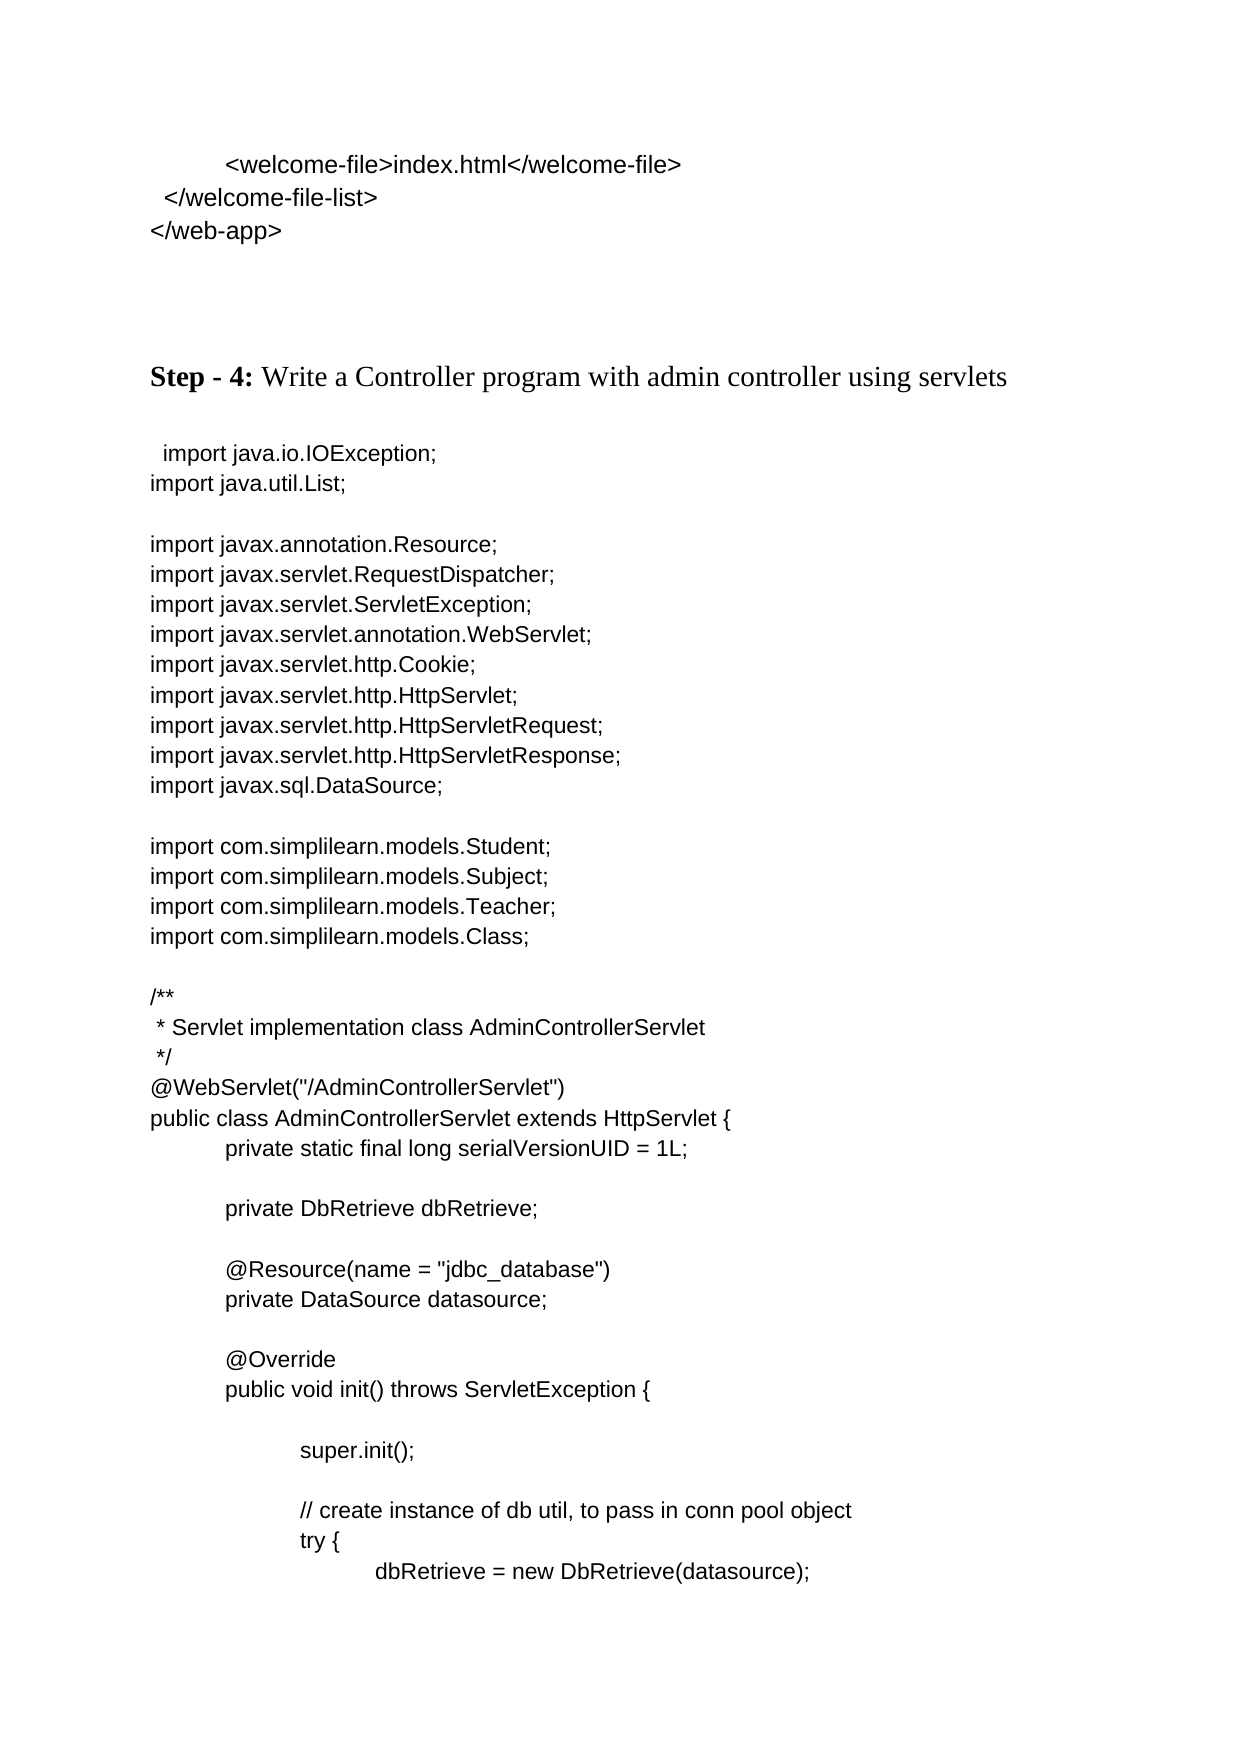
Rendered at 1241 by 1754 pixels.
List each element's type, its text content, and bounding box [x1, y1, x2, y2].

text import java.util.List; [150, 470, 1090, 497]
text */ [150, 1044, 1090, 1071]
text super.init(); [150, 1437, 1090, 1463]
text private static final long serialVersionUID = 1L; [150, 1135, 1090, 1161]
text </web-app> [150, 216, 1090, 245]
text import javax.servlet.http.HttpServlet; [150, 682, 1090, 708]
text dbRetrieve = new DbRetrieve(datasource); [150, 1558, 1090, 1584]
text @WebServlet("/AdminControllerServlet") [150, 1074, 1090, 1101]
text import javax.sql.DataSource; [150, 772, 1090, 799]
text /** [150, 984, 1090, 1010]
text import com.simplilearn.models.Class; [150, 923, 1090, 950]
text import javax.servlet.annotation.WebServlet; [150, 621, 1090, 648]
text private DataSource datasource; [150, 1286, 1090, 1312]
text import javax.servlet.http.Cookie; [150, 651, 1090, 678]
text @Resource(name = "jdbc_database") [150, 1256, 1090, 1282]
text import javax.servlet.RequestDispatcher; [150, 561, 1090, 587]
text @Override [150, 1346, 1090, 1373]
text import java.io.IOException; [150, 440, 1090, 466]
text import javax.servlet.http.HttpServletResponse; [150, 742, 1090, 768]
subtitle Step - 4: Write a Controller program with admin controller using servlets [150, 359, 1090, 392]
text <welcome-file>index.html</welcome-file> [150, 150, 1090, 179]
text public void init() throws ServletException { [150, 1376, 1090, 1403]
text * Servlet implementation class AdminControllerServlet [150, 1014, 1090, 1040]
text import javax.annotation.Resource; [150, 531, 1090, 557]
text import javax.servlet.http.HttpServletRequest; [150, 712, 1090, 738]
text import com.simplilearn.models.Subject; [150, 863, 1090, 889]
text public class AdminControllerServlet extends HttpServlet { [150, 1104, 1090, 1131]
text // create instance of db util, to pass in conn pool object [150, 1497, 1090, 1524]
text import javax.servlet.ServletException; [150, 591, 1090, 617]
text private DbRetrieve dbRetrieve; [150, 1195, 1090, 1222]
text </welcome-file-list> [150, 183, 1090, 212]
text import com.simplilearn.models.Student; [150, 833, 1090, 859]
text import com.simplilearn.models.Teacher; [150, 893, 1090, 919]
text try { [150, 1527, 1090, 1554]
